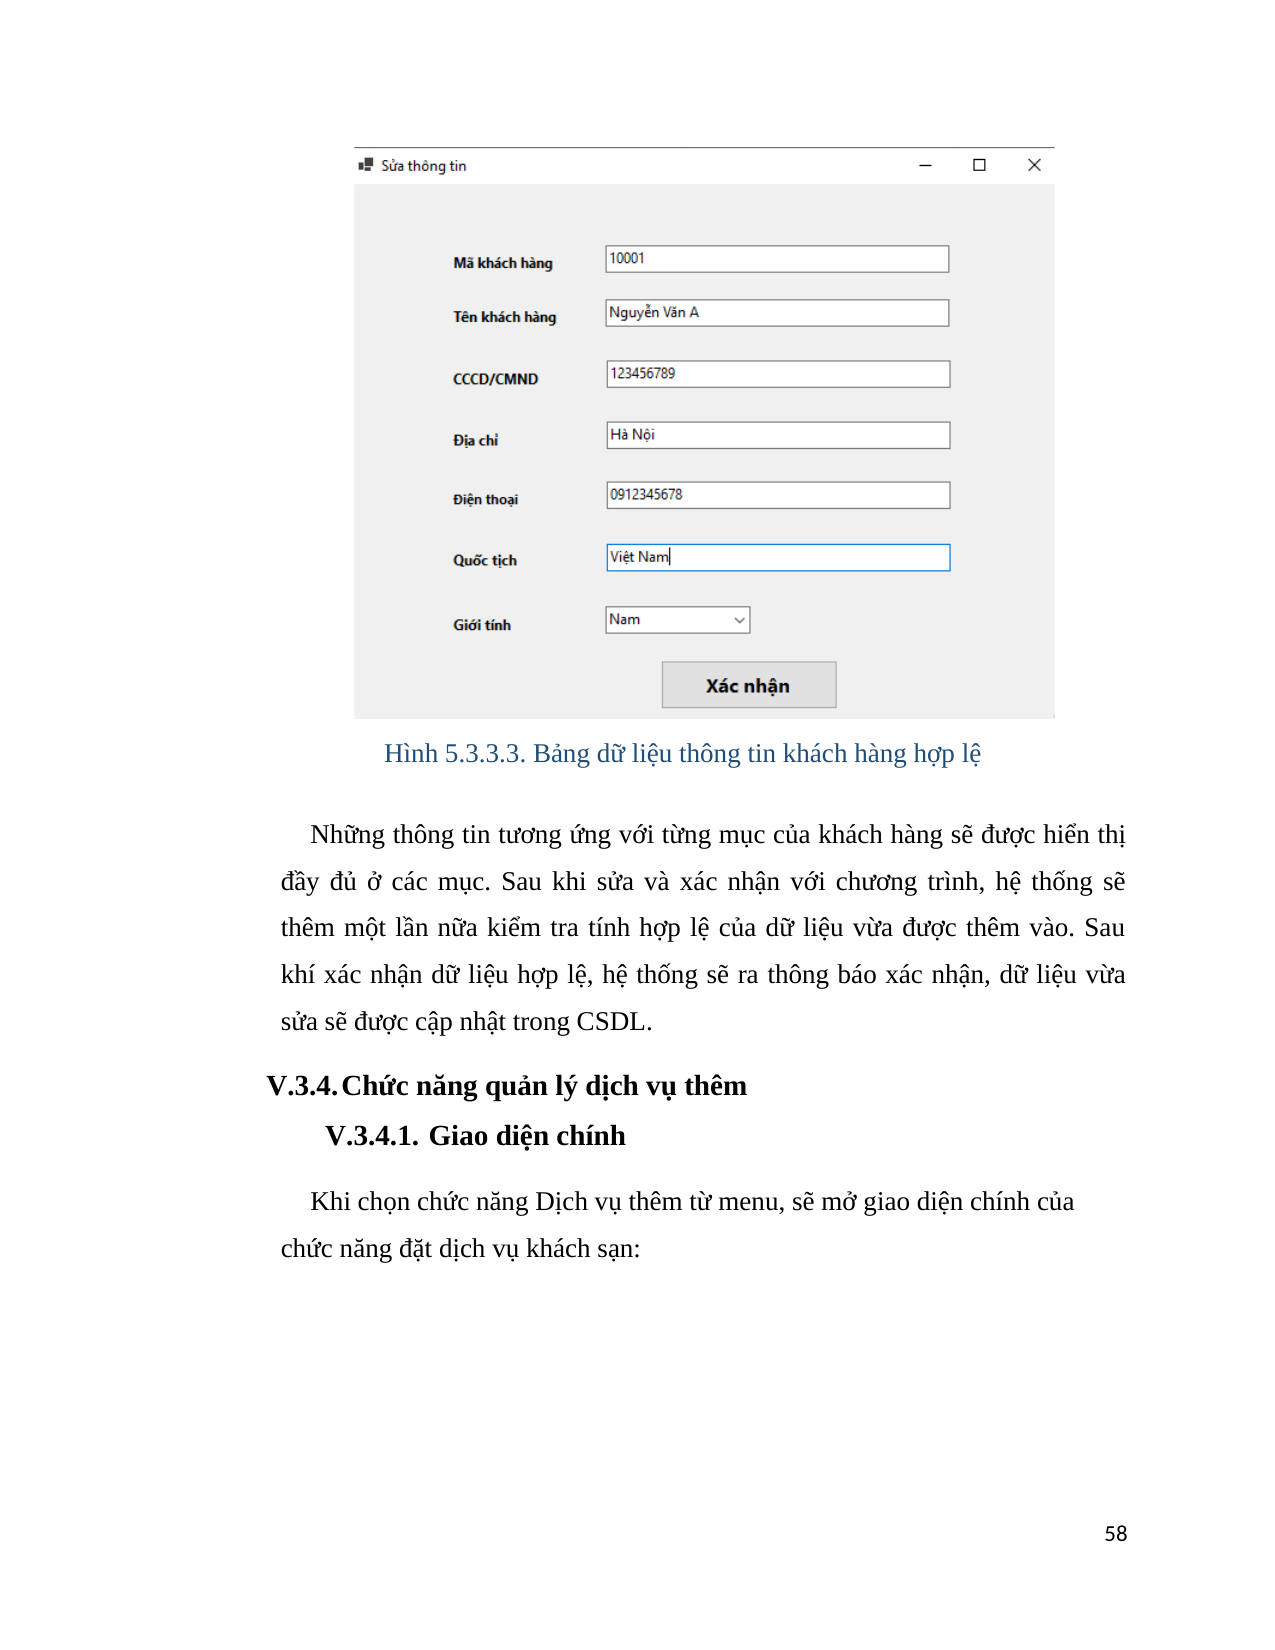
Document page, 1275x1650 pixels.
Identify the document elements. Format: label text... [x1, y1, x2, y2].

subtitle Hình 5.3.3.3. Bảng dữ liệu thông tin khách hàng hợp lệ [384, 737, 1127, 769]
picture [354, 147, 1055, 719]
text Khi chọn chức năng Dịch vụ thêm từ menu, sẽ mở giao diện chính của chức năng đặt dịch vụ khách sạn: [281, 1185, 1127, 1305]
list Chức năng quản lý dịch vụ thêm [266, 1068, 1127, 1101]
text Những thông tin tương ứng với từng mục của khách hàng sẽ được hiển thị đầy đủ ở các mục. Sau khi sửa và xác nhận với chương trình, hệ thống sẽ thêm một lần nữa kiểm tra tính hợp lệ của dữ liệu vừa được thêm vào. Sau khí xác nhận dữ liệu hợp lệ, hệ thống sẽ ra thông báo xác nhận, dữ liệu vừa sửa sẽ được cập nhật trong CSDL. [281, 818, 1127, 1036]
list Giao diện chính [325, 1118, 1127, 1152]
